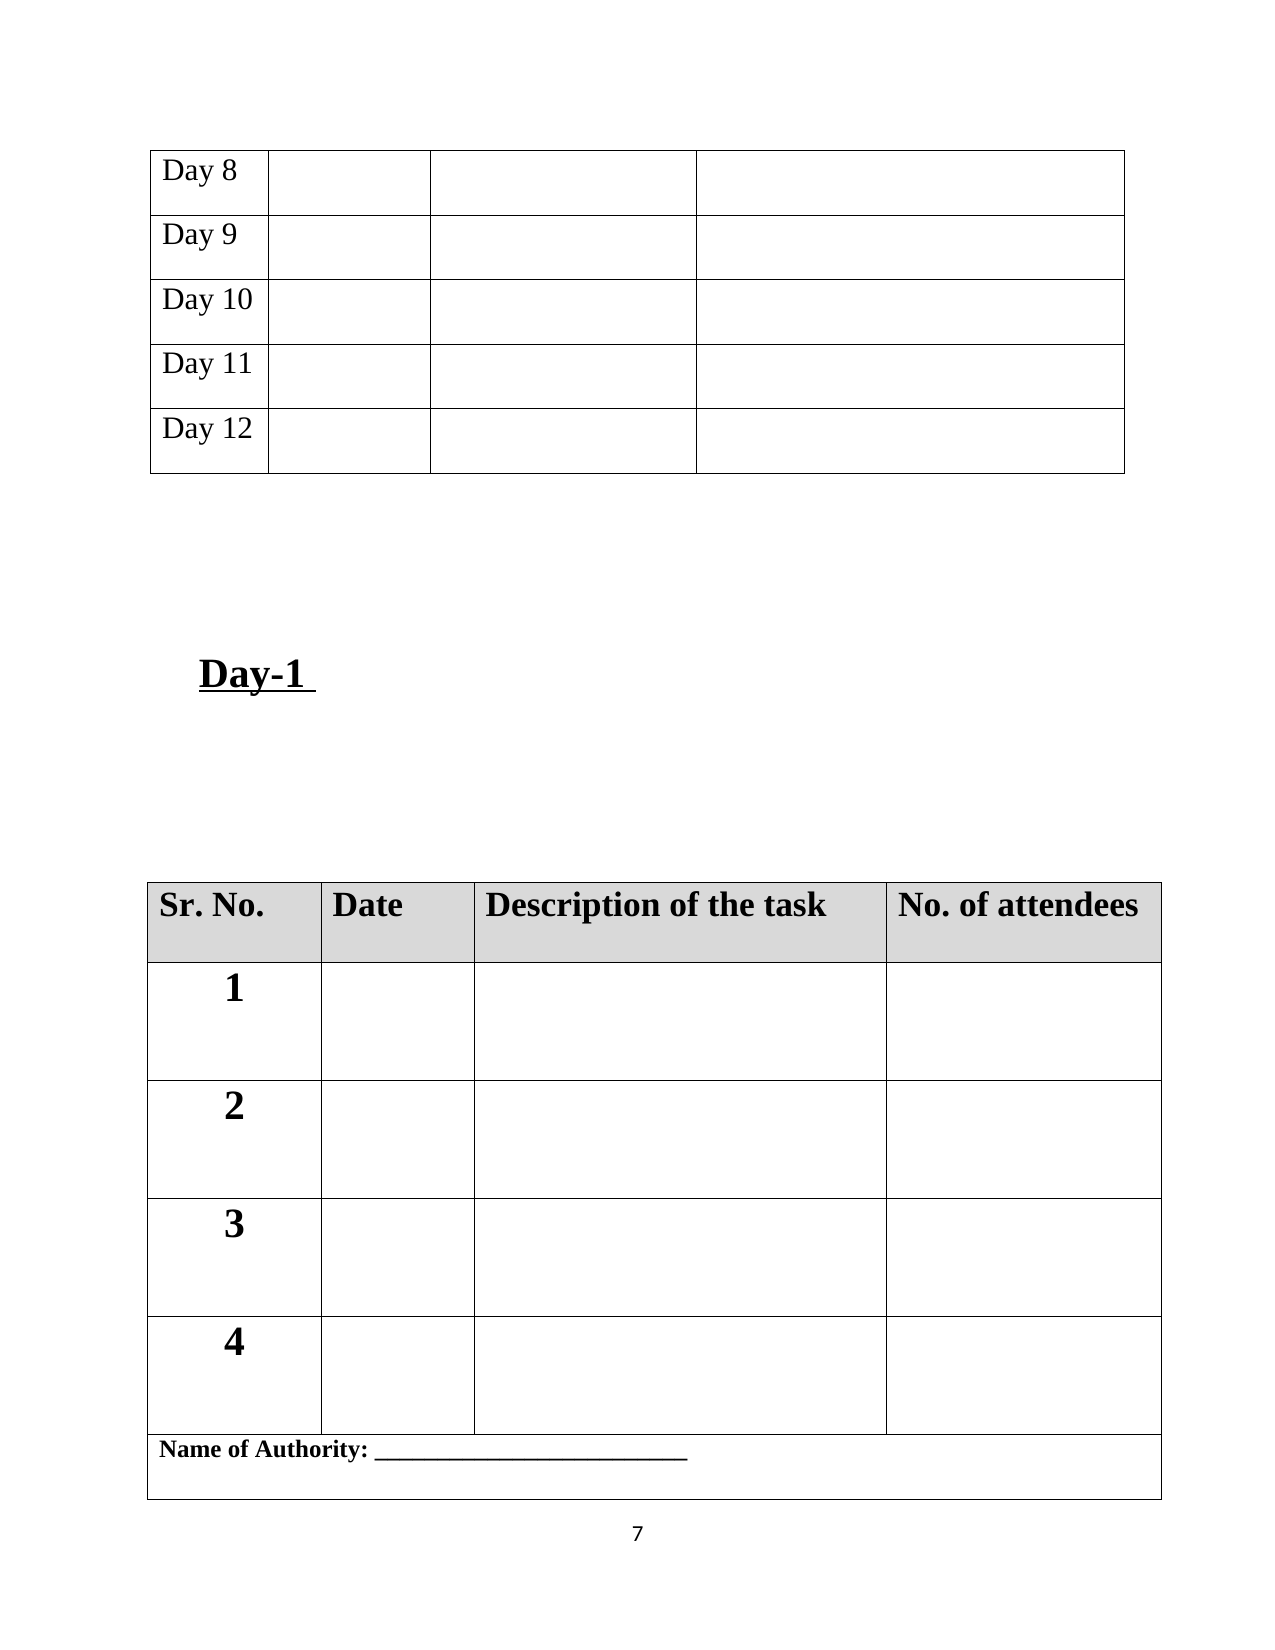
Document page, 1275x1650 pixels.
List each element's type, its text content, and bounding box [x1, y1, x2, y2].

table_cell 1 [148, 963, 321, 1080]
table_cell [431, 280, 696, 344]
table_cell Day 9 [151, 216, 268, 279]
table_header Sr. No. [148, 883, 321, 962]
table_cell [887, 1081, 1161, 1198]
table_header Description of the task [475, 883, 886, 962]
table_cell [475, 1199, 886, 1316]
table_cell [322, 1081, 474, 1198]
table_cell [269, 151, 430, 214]
table_cell [475, 963, 886, 1080]
table_cell [322, 1199, 474, 1316]
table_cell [148, 1435, 1161, 1499]
table_cell [475, 1081, 886, 1198]
table_cell [431, 151, 696, 214]
table_cell Day 10 [151, 280, 268, 344]
table_cell [697, 280, 1124, 344]
table_cell 3 [148, 1199, 321, 1316]
table_cell [431, 409, 696, 473]
table_cell 2 [148, 1081, 321, 1198]
table_cell [887, 1317, 1161, 1433]
table_cell Day 11 [151, 345, 268, 408]
table_cell [697, 409, 1124, 473]
table_cell [431, 216, 696, 279]
table_cell [269, 409, 430, 473]
table_cell [887, 1199, 1161, 1316]
table_cell [269, 280, 430, 344]
table_cell Day 8 [151, 151, 268, 214]
table_cell [322, 1317, 474, 1433]
table_cell [431, 345, 696, 408]
table_header No. of attendees [887, 883, 1161, 962]
table_cell [475, 1317, 886, 1433]
table_cell [322, 963, 474, 1080]
table_cell 4 [148, 1317, 321, 1433]
table_cell Day 12 [151, 409, 268, 473]
text Day-1 [198, 648, 1125, 696]
table_cell [697, 345, 1124, 408]
table_cell [697, 151, 1124, 214]
table_cell [697, 216, 1124, 279]
table_cell [887, 963, 1161, 1080]
table_header Date [322, 883, 474, 962]
table_cell [269, 216, 430, 279]
table_cell [269, 345, 430, 408]
